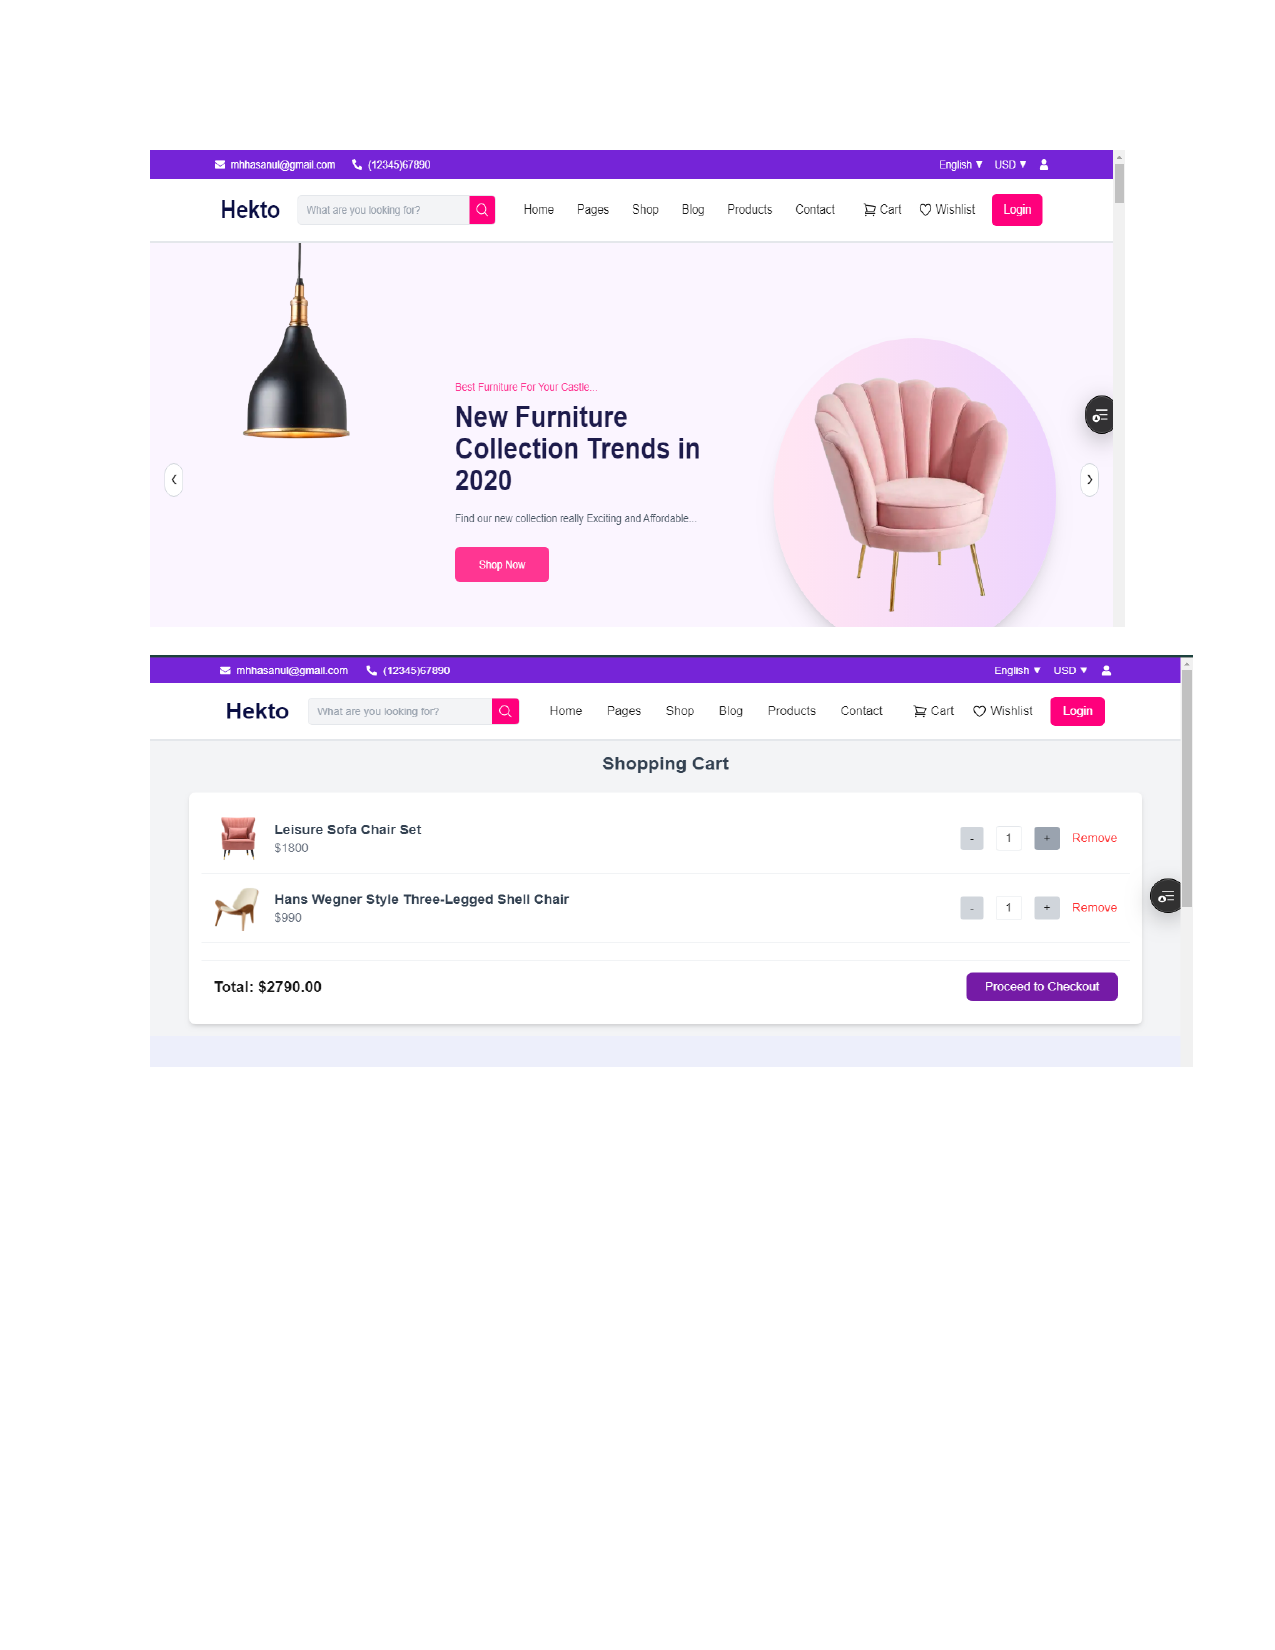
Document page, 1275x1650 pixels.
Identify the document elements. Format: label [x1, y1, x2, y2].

picture [150, 655, 1193, 1067]
picture [150, 150, 1125, 627]
